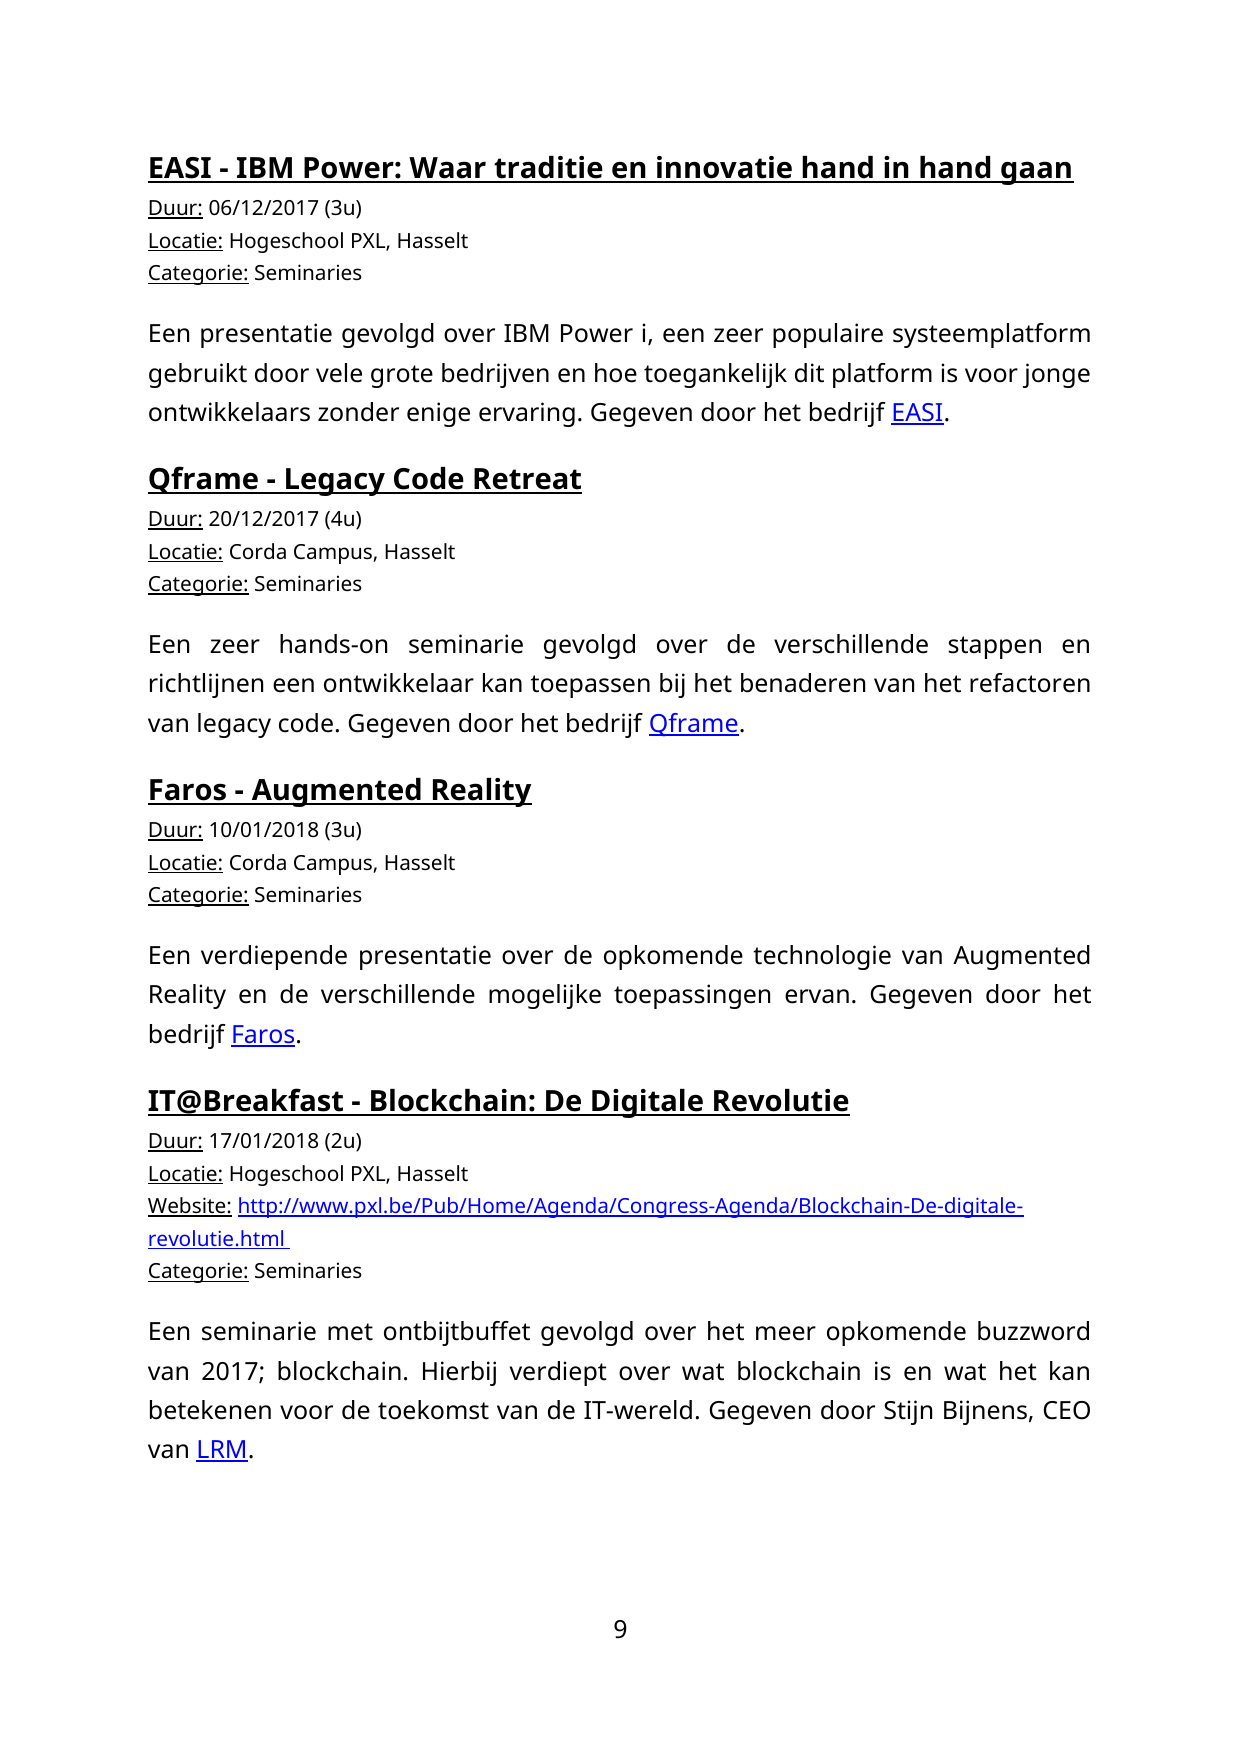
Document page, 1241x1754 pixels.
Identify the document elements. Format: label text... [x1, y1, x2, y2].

subtitle Qframe - Legacy Code Retreat [148, 458, 1093, 498]
text Een presentatie gevolgd over IBM Power i, een zeer populaire systeemplatform gebruikt door vele grote bedrijven en hoe toegankelijk dit platform is voor jonge ontwikkelaars zonder enige ervaring. Gegeven door het bedrijf EASI. [148, 316, 1093, 428]
text Een verdiepende presentatie over de opkomende technologie van Augmented Reality en de verschillende mogelijke toepassingen ervan. Gegeven door het bedrijf Faros. [148, 938, 1093, 1050]
subtitle IT@Breakfast - Blockchain: De Digitale Revolutie [148, 1080, 1093, 1120]
text Duur: 06/12/2017 (3u) Locatie: Hogeschool PXL, Hasselt Categorie: Seminaries [148, 193, 1093, 287]
text Duur: 17/01/2018 (2u) Locatie: Hogeschool PXL, Hasselt Website: http://www.pxl.be/Pub/Home/Agenda/Congress-Agenda/Blockchain-De-digitale-revolutie.html Categorie: Seminaries [148, 1126, 1093, 1285]
text Een seminarie met ontbijtbuffet gevolgd over het meer opkomende buzzword van 2017; blockchain. Hierbij verdiept over wat blockchain is en wat het kan betekenen voor de toekomst van de IT-wereld. Gegeven door Stijn Bijnens, CEO van LRM. [148, 1314, 1093, 1466]
subtitle EASI - IBM Power: Waar traditie en innovatie hand in hand gaan [148, 148, 1093, 187]
text Een zeer hands-on seminarie gevolgd over de verschillende stappen en richtlijnen een ontwikkelaar kan toepassen bij het benaderen van het refactoren van legacy code. Gegeven door het bedrijf Qframe. [148, 627, 1093, 739]
text Duur: 10/01/2018 (3u) Locatie: Corda Campus, Hasselt Categorie: Seminaries [148, 815, 1093, 909]
subtitle Faros - Augmented Reality [148, 769, 1093, 809]
text Duur: 20/12/2017 (4u) Locatie: Corda Campus, Hasselt Categorie: Seminaries [148, 504, 1093, 598]
